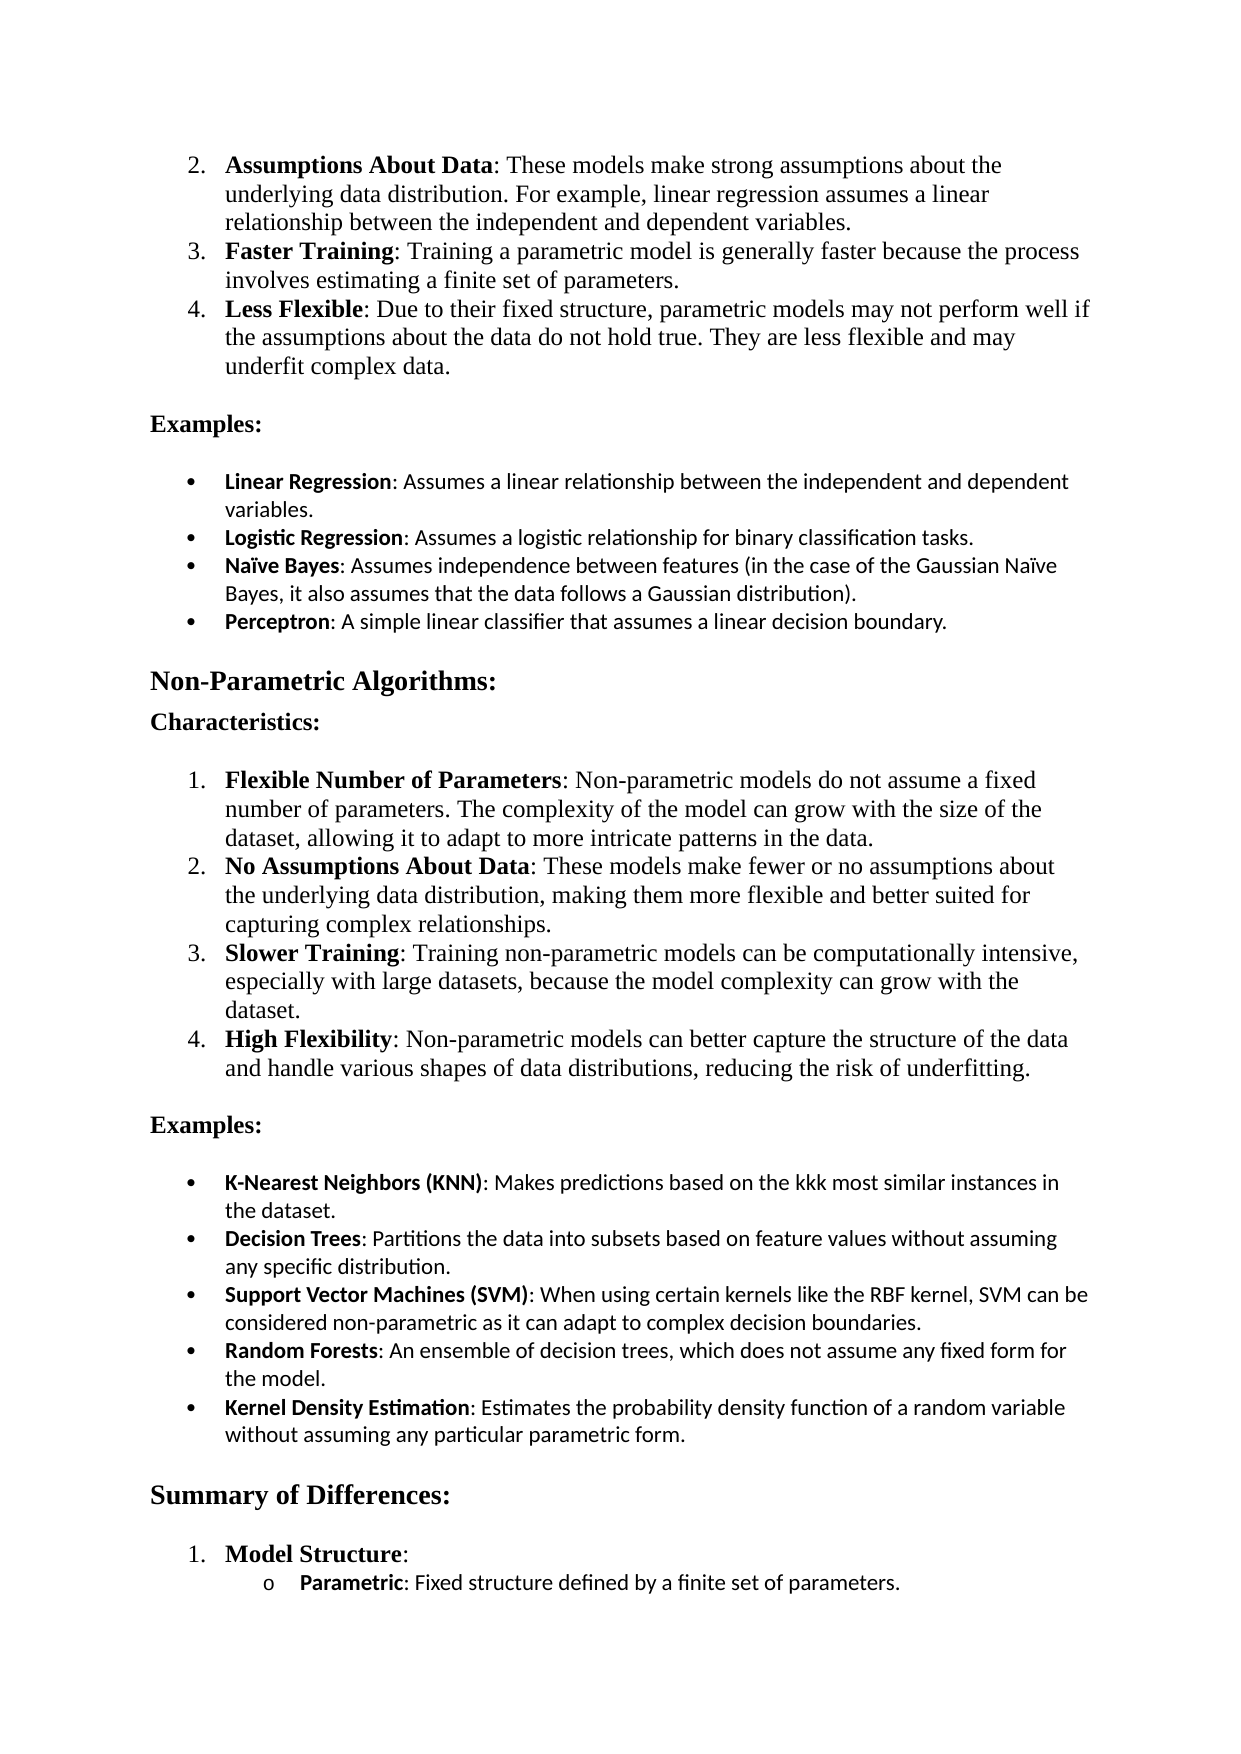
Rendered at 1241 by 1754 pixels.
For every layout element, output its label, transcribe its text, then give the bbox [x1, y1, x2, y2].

list Slower Training: Training non-parametric models can be computationally intensive, especially with large datasets, because the model complexity can grow with the dataset. [187, 938, 1090, 1024]
text Characteristics: [150, 707, 1090, 736]
text Examples: [150, 409, 1090, 438]
list High Flexibility: Non-parametric models can better capture the structure of the data and handle various shapes of data distributions, reducing the risk of underfitting. [187, 1024, 1090, 1081]
list Perceptron: A simple linear classifier that assumes a linear decision boundary. [187, 607, 1090, 635]
list Linear Regression: Assumes a linear relationship between the independent and dependent variables. [187, 467, 1090, 523]
subtitle Non-Parametric Algorithms: [150, 664, 1090, 697]
list Assumptions About Data: These models make strong assumptions about the underlying data distribution. For example, linear regression assumes a linear relationship between the independent and dependent variables. [187, 150, 1090, 236]
list Model Structure: [187, 1539, 1090, 1568]
text Examples: [150, 1111, 1090, 1139]
list Naïve Bayes: Assumes independence between features (in the case of the Gaussian Naïve Bayes, it also assumes that the data follows a Gaussian distribution). [187, 551, 1090, 607]
list Faster Training: Training a parametric model is generally faster because the process involves estimating a finite set of parameters. [187, 236, 1090, 294]
list Random Forests: An ensemble of decision trees, which does not assume any fixed form for the model. [187, 1337, 1090, 1393]
list Support Vector Machines (SVM): When using certain kernels like the RBF kernel, SVM can be considered non-parametric as it can adapt to complex decision boundaries. [187, 1281, 1090, 1337]
list Kernel Density Estimation: Estimates the probability density function of a random variable without assuming any particular parametric form. [187, 1393, 1090, 1449]
list Parametric: Fixed structure defined by a finite set of parameters. [262, 1568, 1090, 1597]
list Logistic Regression: Assumes a logistic relationship for binary classification tasks. [187, 523, 1090, 551]
list Decision Trees: Partitions the data into subsets based on feature values without assuming any specific distribution. [187, 1224, 1090, 1281]
list No Assumptions About Data: These models make fewer or no assumptions about the underlying data distribution, making them more flexible and better suited for capturing complex relationships. [187, 851, 1090, 938]
list K-Nearest Neighbors (KNN): Makes predictions based on the kkk most similar instances in the dataset. [187, 1168, 1090, 1224]
list Less Flexible: Due to their fixed structure, parametric models may not perform well if the assumptions about the data do not hold true. They are less flexible and may underfit complex data. [187, 294, 1090, 380]
list Flexible Number of Parameters: Non-parametric models do not assume a fixed number of parameters. The complexity of the model can grow with the size of the dataset, allowing it to adapt to more intricate patterns in the data. [187, 765, 1090, 851]
subtitle Summary of Differences: [150, 1478, 1090, 1510]
